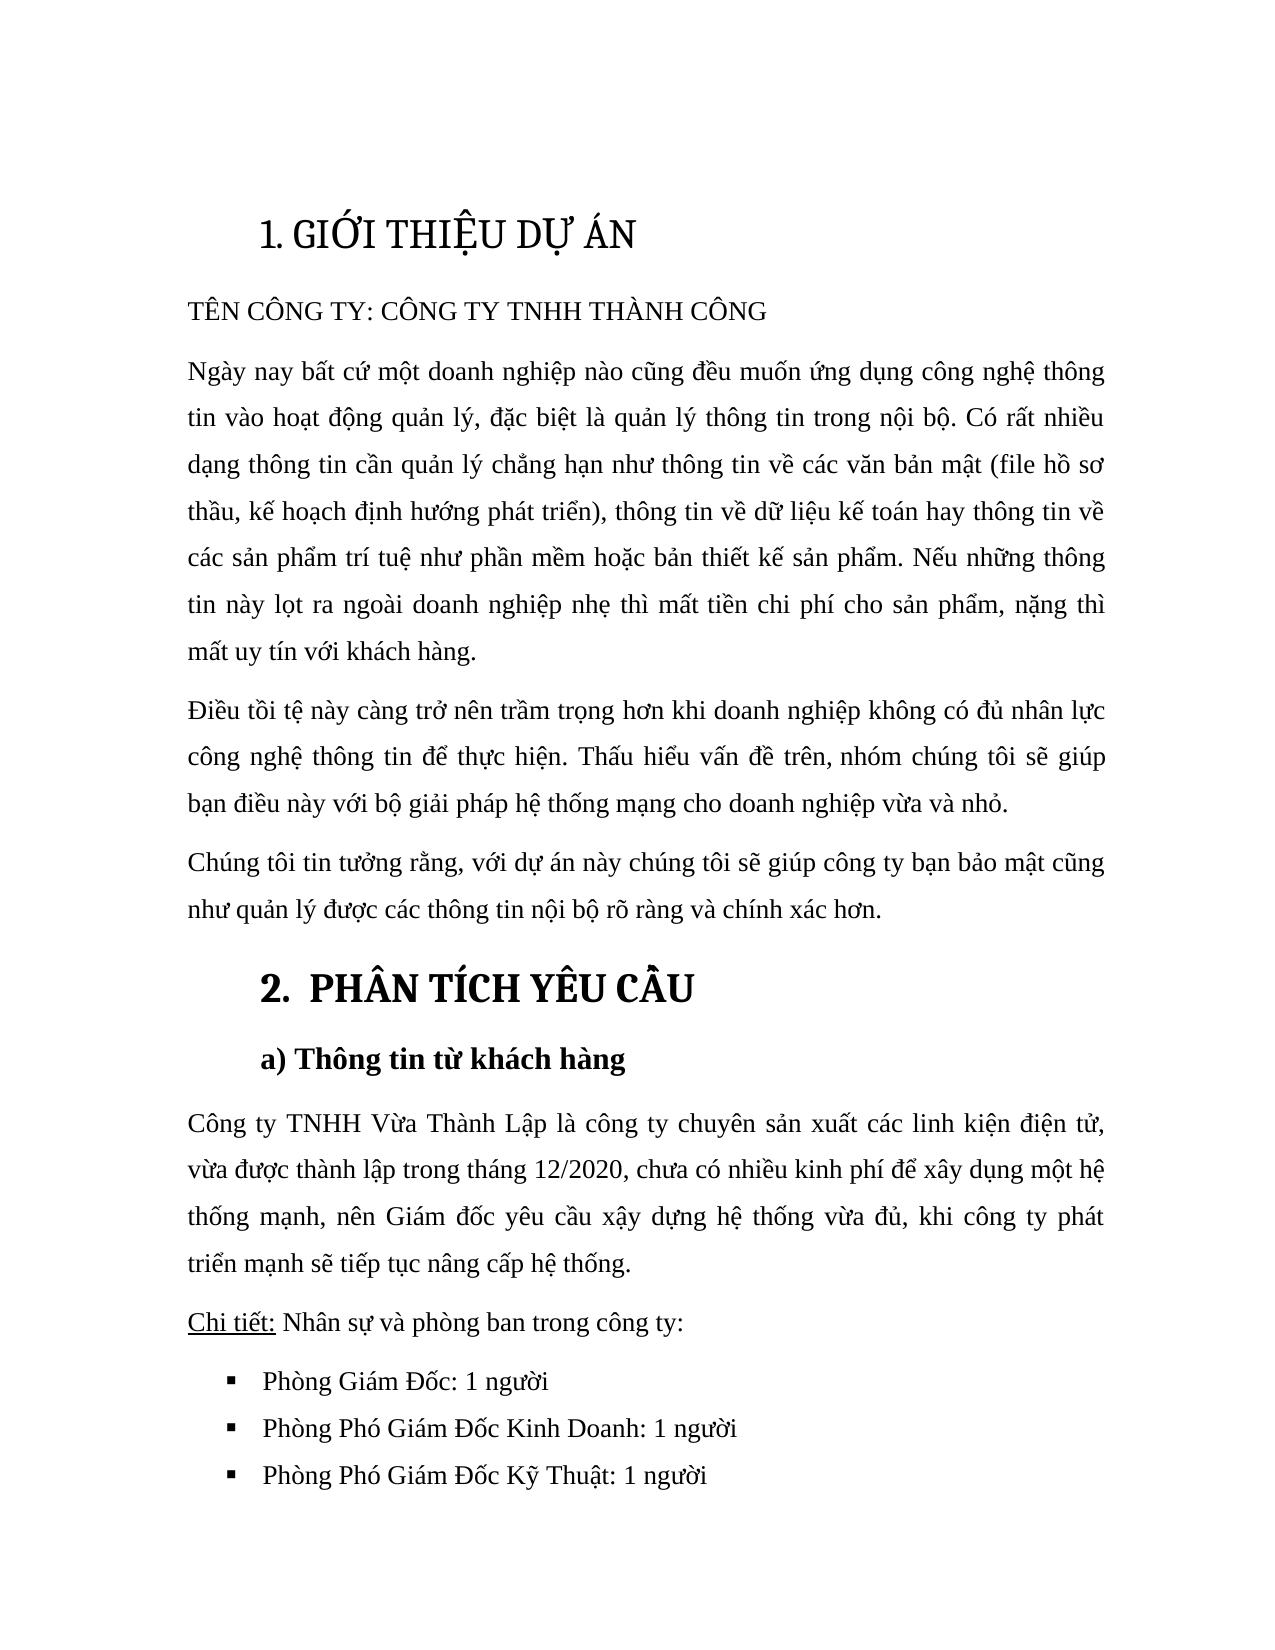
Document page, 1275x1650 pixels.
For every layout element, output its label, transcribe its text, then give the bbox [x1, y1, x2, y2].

list Phòng Phó Giám Đốc Kỹ Thuật: 1 người [225, 1459, 1106, 1490]
text Chi tiết: Nhân sự và phòng ban trong công ty: [187, 1306, 1106, 1337]
list Phòng Phó Giám Đốc Kinh Doanh: 1 người [225, 1412, 1106, 1443]
subtitle 1. GIỚI THIỆU DỰ ÁN [260, 211, 1063, 259]
list Phòng Giám Đốc: 1 người [225, 1365, 1106, 1397]
subtitle 2. PHÂN TÍCH YÊU CẦU [260, 964, 1063, 1012]
text Điều tồi tệ này càng trở nên trầm trọng hơn khi doanh nghiệp không có đủ nhân lực công nghệ thông tin để thực hiện. Thấu hiểu vấn đề trên, nhóm chúng tôi sẽ giúp bạn điều này với bộ giải pháp hệ thống mạng cho doanh nghiệp vừa và nhỏ. [187, 694, 1106, 818]
subtitle a) Thông tin từ khách hàng [260, 1041, 1063, 1077]
text Ngày nay bất cứ một doanh nghiệp nào cũng đều muốn ứng dụng công nghệ thông tin vào hoạt động quản lý, đặc biệt là quản lý thông tin trong nội bộ. Có rất nhiều dạng thông tin cần quản lý chẳng hạn như thông tin về các văn bản mật (file hồ sơ thầu, kế hoạch định hướng phát triển), thông tin về dữ liệu kế toán hay thông tin về các sản phẩm trí tuệ như phần mềm hoặc bản thiết kế sản phẩm. Nếu những thông tin này lọt ra ngoài doanh nghiệp nhẹ thì mất tiền chi phí cho sản phẩm, nặng thì mất uy tín với khách hàng. [187, 354, 1106, 666]
text Chúng tôi tin tưởng rằng, với dự án này chúng tôi sẽ giúp công ty bạn bảo mật cũng như quản lý được các thông tin nội bộ rõ ràng và chính xác hơn. [187, 846, 1106, 924]
text TÊN CÔNG TY: CÔNG TY TNHH THÀNH CÔNG [187, 295, 1106, 327]
text Công ty TNHH Vừa Thành Lập là công ty chuyên sản xuất các linh kiện điện tử, vừa được thành lập trong tháng 12/2020, chưa có nhiều kinh phí để xây dụng một hệ thống mạnh, nên Giám đốc yêu cầu xậy dựng hệ thống vừa đủ, khi công ty phát triển mạnh sẽ tiếp tục nâng cấp hệ thống. [187, 1107, 1106, 1278]
